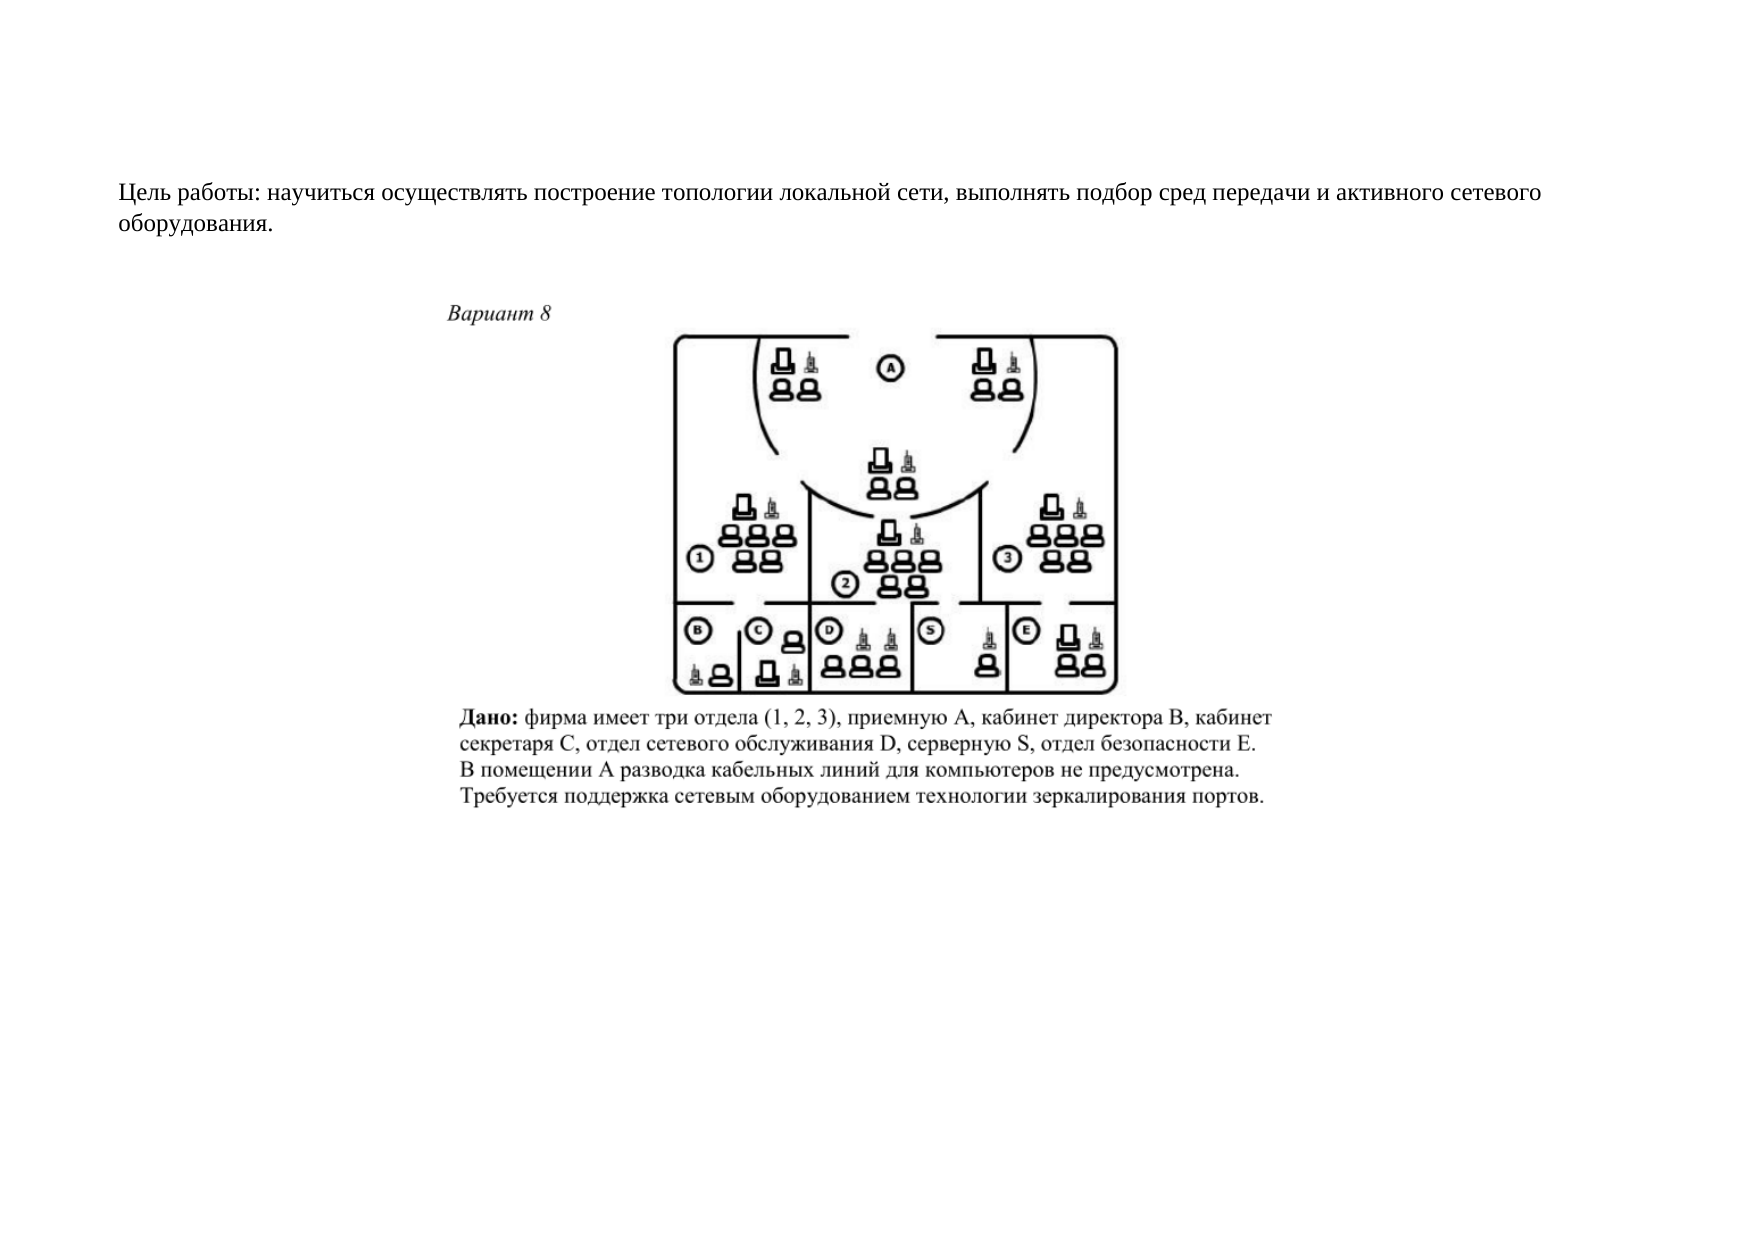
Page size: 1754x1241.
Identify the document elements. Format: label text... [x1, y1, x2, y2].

picture [389, 256, 1365, 878]
text Цель работы: научиться осуществлять построение топологии локальной сети, выполнять подбор сред передачи и активного сетевого оборудования. [118, 177, 1636, 237]
